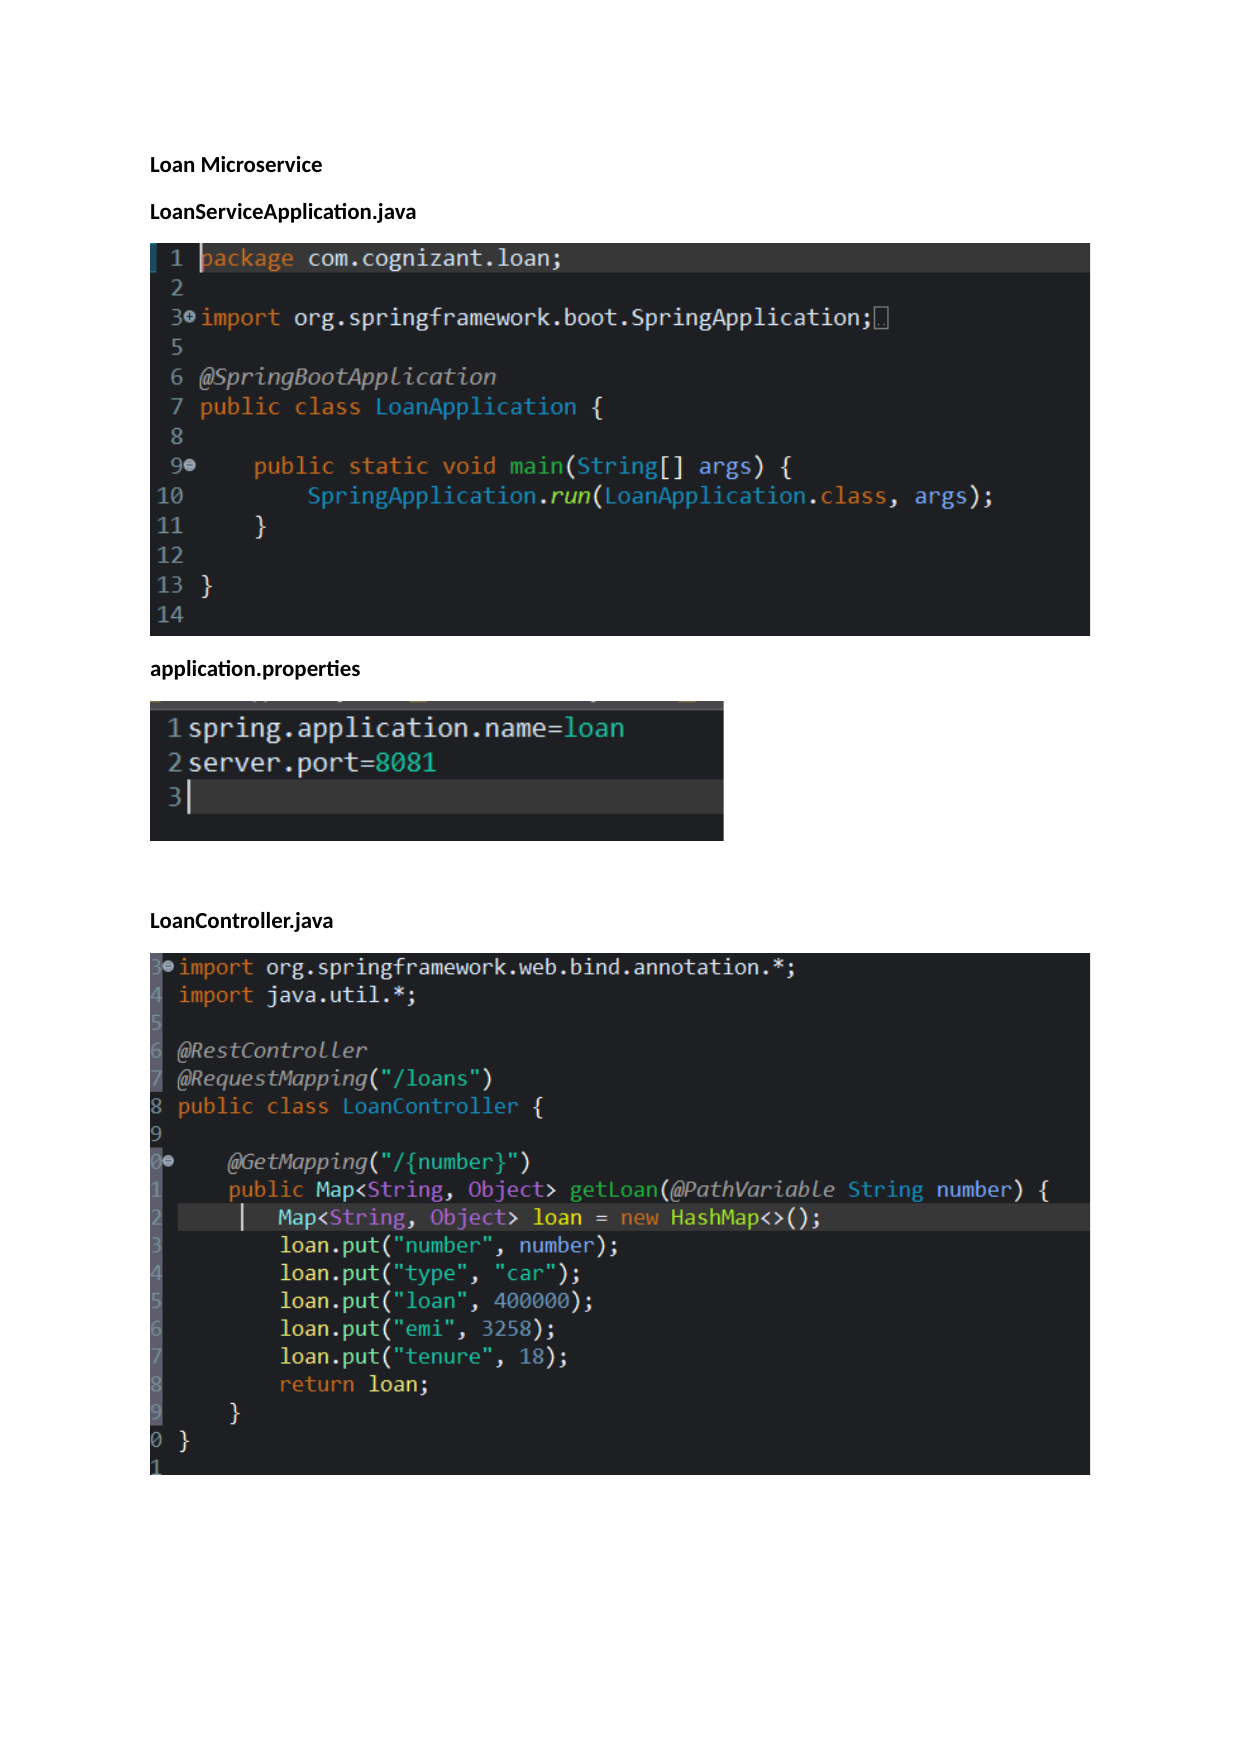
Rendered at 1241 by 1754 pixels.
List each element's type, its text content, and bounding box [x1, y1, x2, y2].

text LoanController.java [150, 906, 1090, 934]
picture [150, 953, 1091, 1475]
picture [150, 243, 1091, 636]
picture [150, 701, 724, 841]
text Loan Microservice [150, 150, 1090, 178]
text LoanServiceApplication.java [150, 197, 1090, 225]
text application.properties [150, 654, 1090, 683]
